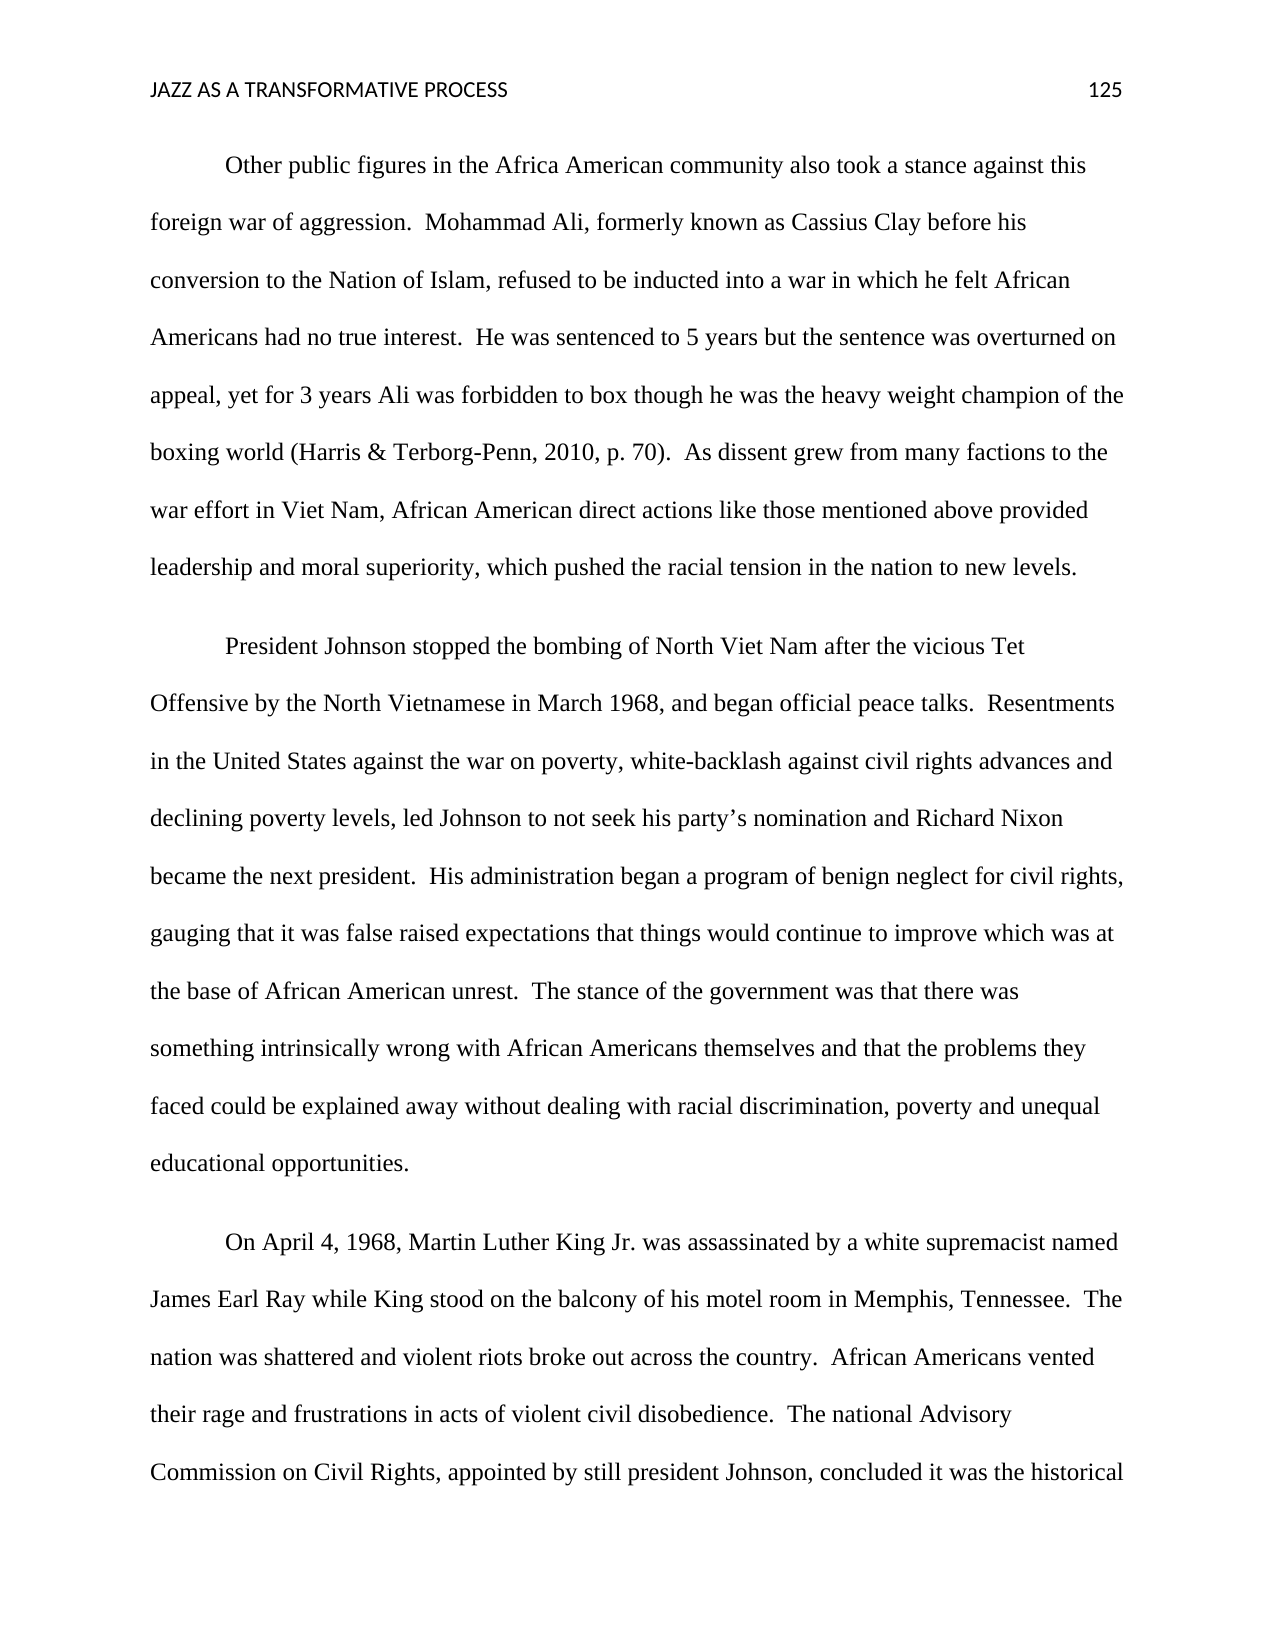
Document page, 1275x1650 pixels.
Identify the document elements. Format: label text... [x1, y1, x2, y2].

text President Johnson stopped the bombing of North Viet Nam after the vicious Tet Offensive by the North Vietnamese in March 1968, and began official peace talks. Resentments in the United States against the war on poverty, white-backlash against civil rights advances and declining poverty levels, led Johnson to not seek his party’s nomination and Richard Nixon became the next president. His administration began a program of benign neglect for civil rights, gauging that it was false raised expectations that things would continue to improve which was at the base of African American unrest. The stance of the government was that there was something intrinsically wrong with African Americans themselves and that the problems they faced could be explained away without dealing with racial discrimination, poverty and unequal educational opportunities. [150, 631, 1125, 1177]
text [150, 1227, 1125, 1485]
text Other public figures in the Africa American community also took a stance against this foreign war of aggression. Mohammad Ali, formerly known as Cassius Clay before his conversion to the Nation of Islam, refused to be inducted into a war in which he felt African Americans had no true interest. He was sentenced to 5 years but the sentence was overturned on appeal, yet for 3 years Ali was forbidden to box though he was the heavy weight champion of the boxing world (Harris & Terborg-Penn, 2010, p. 70). As dissent grew from many factions to the war effort in Viet Nam, African American direct actions like those mentioned above provided leadership and moral superiority, which pushed the racial tension in the nation to new levels. [150, 150, 1125, 581]
